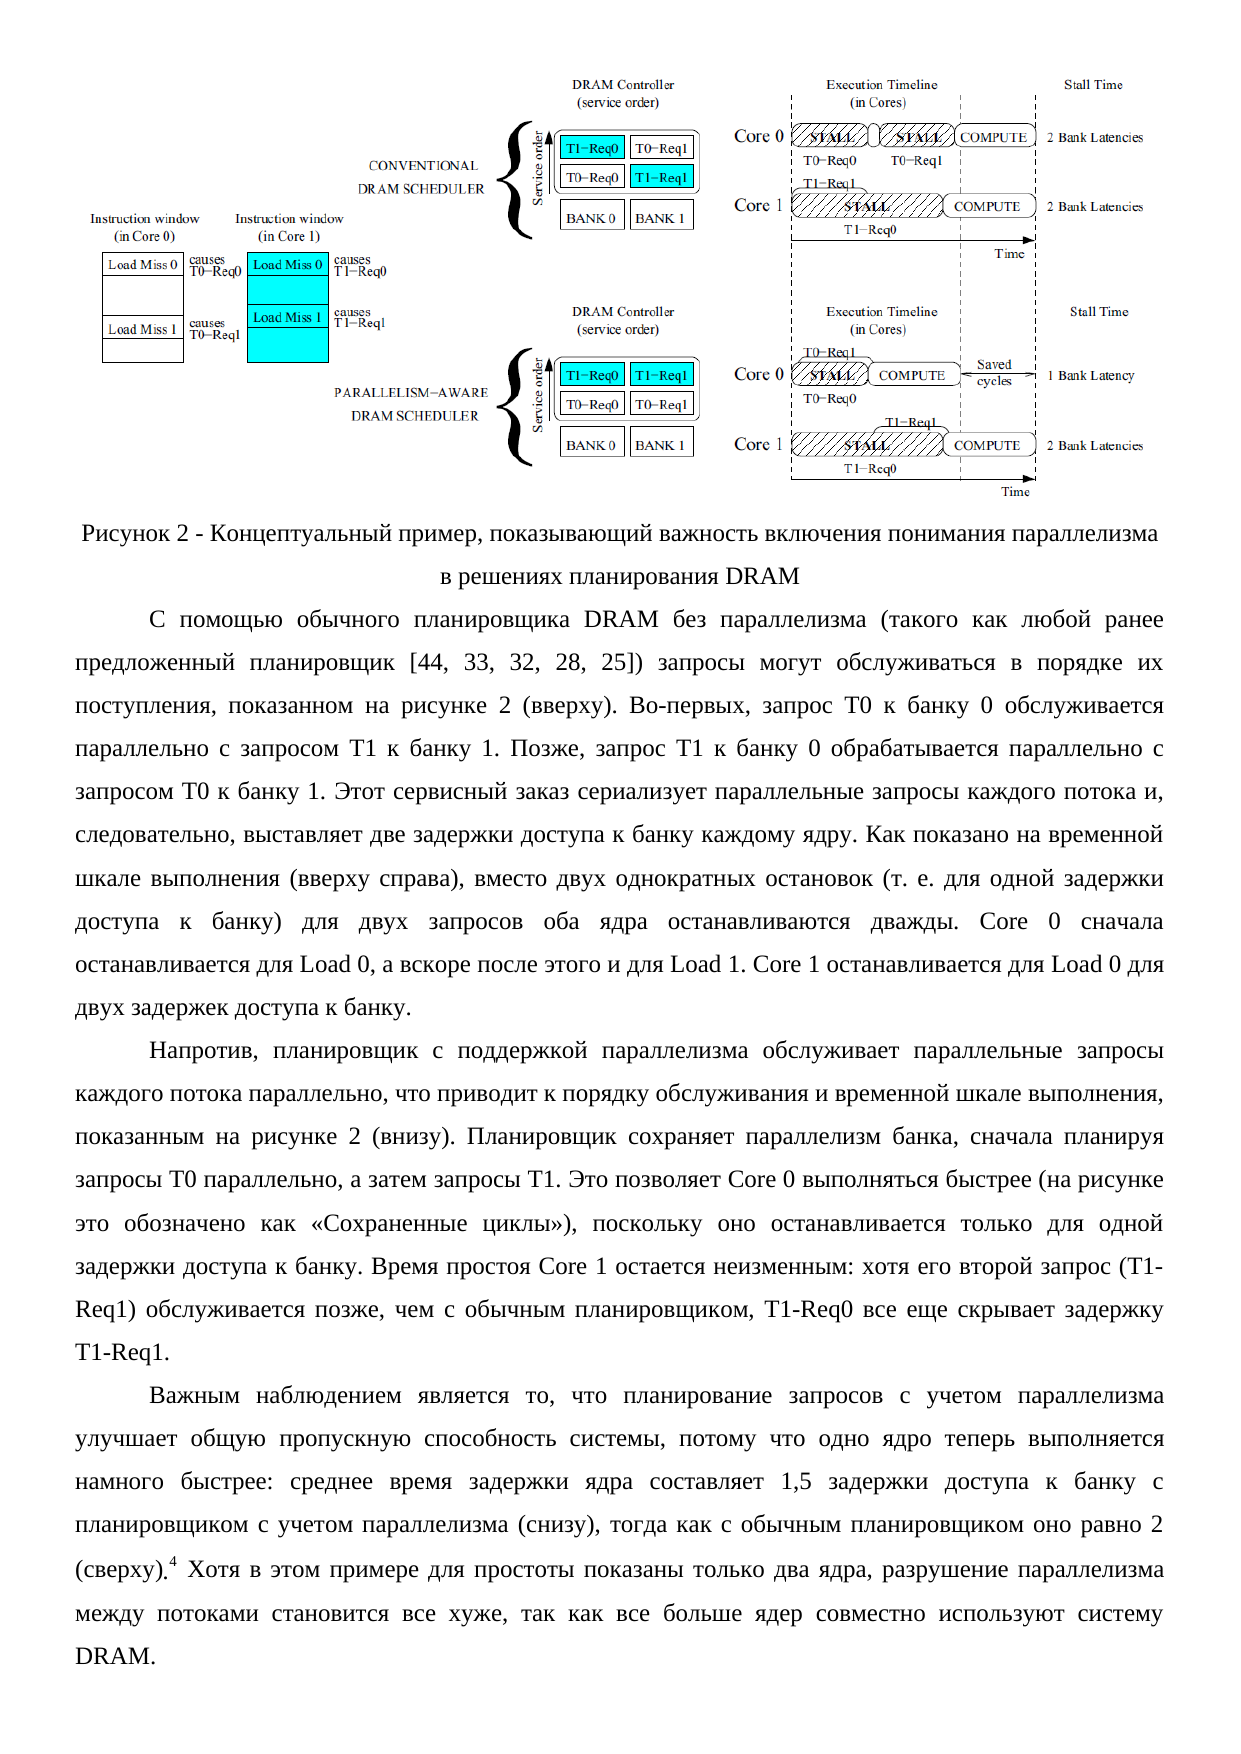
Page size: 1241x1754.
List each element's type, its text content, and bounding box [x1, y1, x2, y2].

text Рисунок 2 - Концептуальный пример, показывающий важность включения понимания параллелизма в решениях планирования DRAM [75, 518, 1165, 589]
text Напротив, планировщик с поддержкой параллелизма обслуживает параллельные запросы каждого потока параллельно, что приводит к порядку обслуживания и временной шкале выполнения, показанным на рисунке 2 (внизу). Планировщик сохраняет параллелизм банка, сначала планируя запросы T0 параллельно, а затем запросы T1. Это позволяет Core 0 выполняться быстрее (на рисунке это обозначено как «Сохраненные циклы»), поскольку оно останавливается только для одной задержки доступа к банку. Время простоя Core 1 остается неизменным: хотя его второй запрос (T1-Req1) обслуживается позже, чем с обычным планировщиком, T1-Req0 все еще скрывает задержку T1-Req1. [75, 1035, 1165, 1366]
text С помощью обычного планировщика DRAM без параллелизма (такого как любой ранее предложенный планировщик [44, 33, 32, 28, 25]) запросы могут обслуживаться в порядке их поступления, показанном на рисунке 2 (вверху). Во-первых, запрос T0 к банку 0 обслуживается параллельно с запросом T1 к банку 1. Позже, запрос T1 к банку 0 обрабатывается параллельно с запросом T0 к банку 1. Этот сервисный заказ сериализует параллельные запросы каждого потока и, следовательно, выставляет две задержки доступа к банку каждому ядру. Как показано на временной шкале выполнения (вверху справа), вместо двух однократных остановок (т. е. для одной задержки доступа к банку) для двух запросов оба ядра останавливаются дважды. Core 0 сначала останавливается для Load 0, а вскоре после этого и для Load 1. Core 1 останавливается для Load 0 для двух задержек доступа к банку. [75, 604, 1165, 1021]
text Важным наблюдением является то, что планирование запросов с учетом параллелизма улучшает общую пропускную способность системы, потому что одно ядро теперь выполняется намного быстрее: среднее время задержки ядра составляет 1,5 задержки доступа к банку с планировщиком с учетом параллелизма (снизу), тогда как с обычным планировщиком оно равно 2 (сверху) Хотя в этом примере для простоты показаны только два ядра, разрушение параллелизма между потоками становится все хуже, так как все больше ядер совместно используют систему DRAM. [75, 1380, 1165, 1670]
picture [76, 75, 1164, 504]
